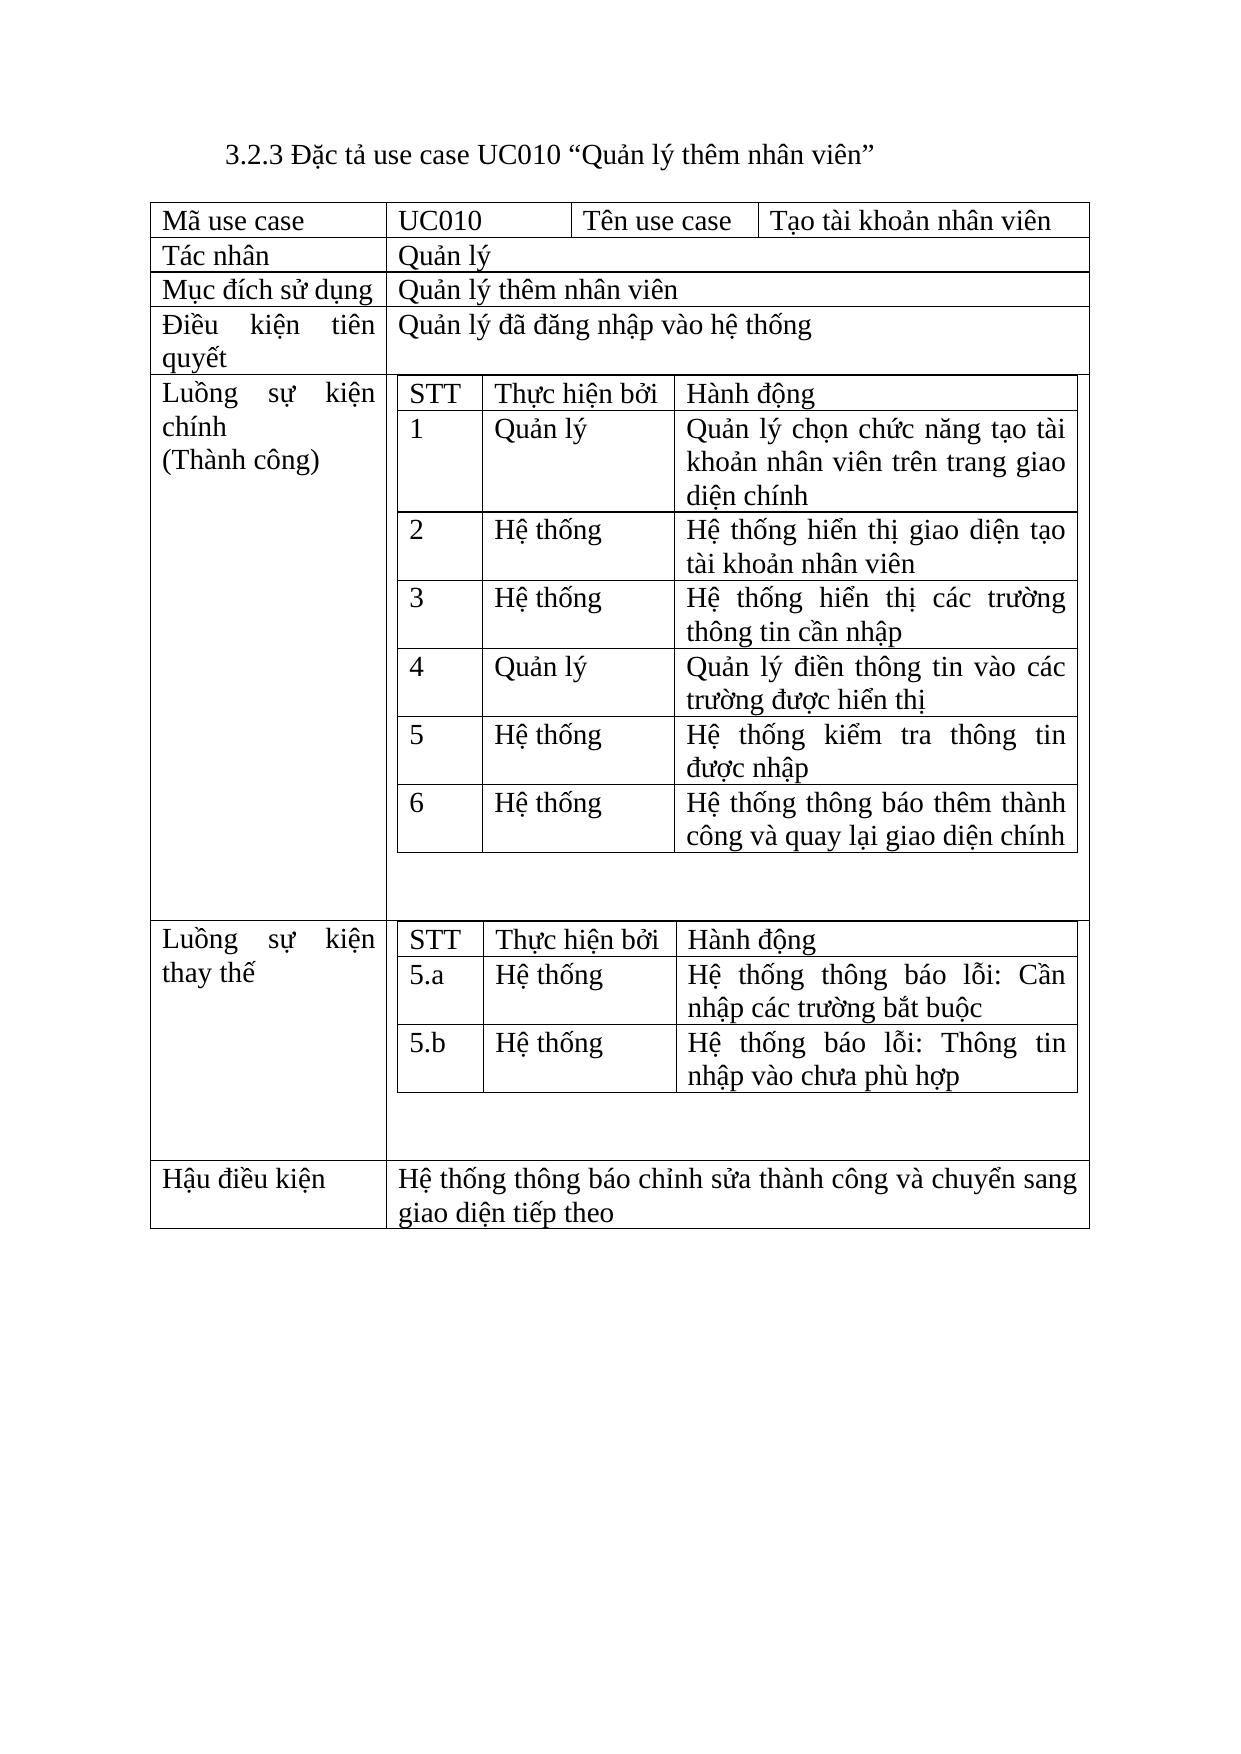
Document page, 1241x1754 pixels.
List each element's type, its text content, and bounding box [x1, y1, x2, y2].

table_cell Tác nhân [151, 238, 386, 271]
table_cell Quản lý đã đăng nhập vào hệ thống [387, 307, 1089, 374]
table_header Tạo tài khoản nhân viên [759, 203, 1089, 237]
table_header Tên use case [572, 203, 758, 237]
table_cell Hệ thống thông báo chỉnh sửa thành công và chuyển sang giao diện tiếp theo [387, 1161, 1089, 1228]
table_cell [387, 921, 1089, 1160]
table_cell Điều kiện tiên quyết [151, 307, 386, 374]
table_cell Luồng sự kiện thay thế [151, 921, 386, 1160]
table_cell Quản lý thêm nhân viên [387, 273, 1089, 306]
subtitle 3.2.3 Đặc tả use case UC010 “Quản lý thêm nhân viên” [150, 137, 1090, 171]
table_cell [387, 375, 1089, 920]
table_cell Luồng sự kiện chính (Thành công) [151, 375, 386, 920]
table_header UC010 [387, 203, 571, 237]
table_cell Mục đích sử dụng [151, 273, 386, 306]
table_cell Hậu điều kiện [151, 1161, 386, 1228]
table_cell Quản lý [387, 238, 1089, 271]
table_header Mã use case [151, 203, 386, 237]
